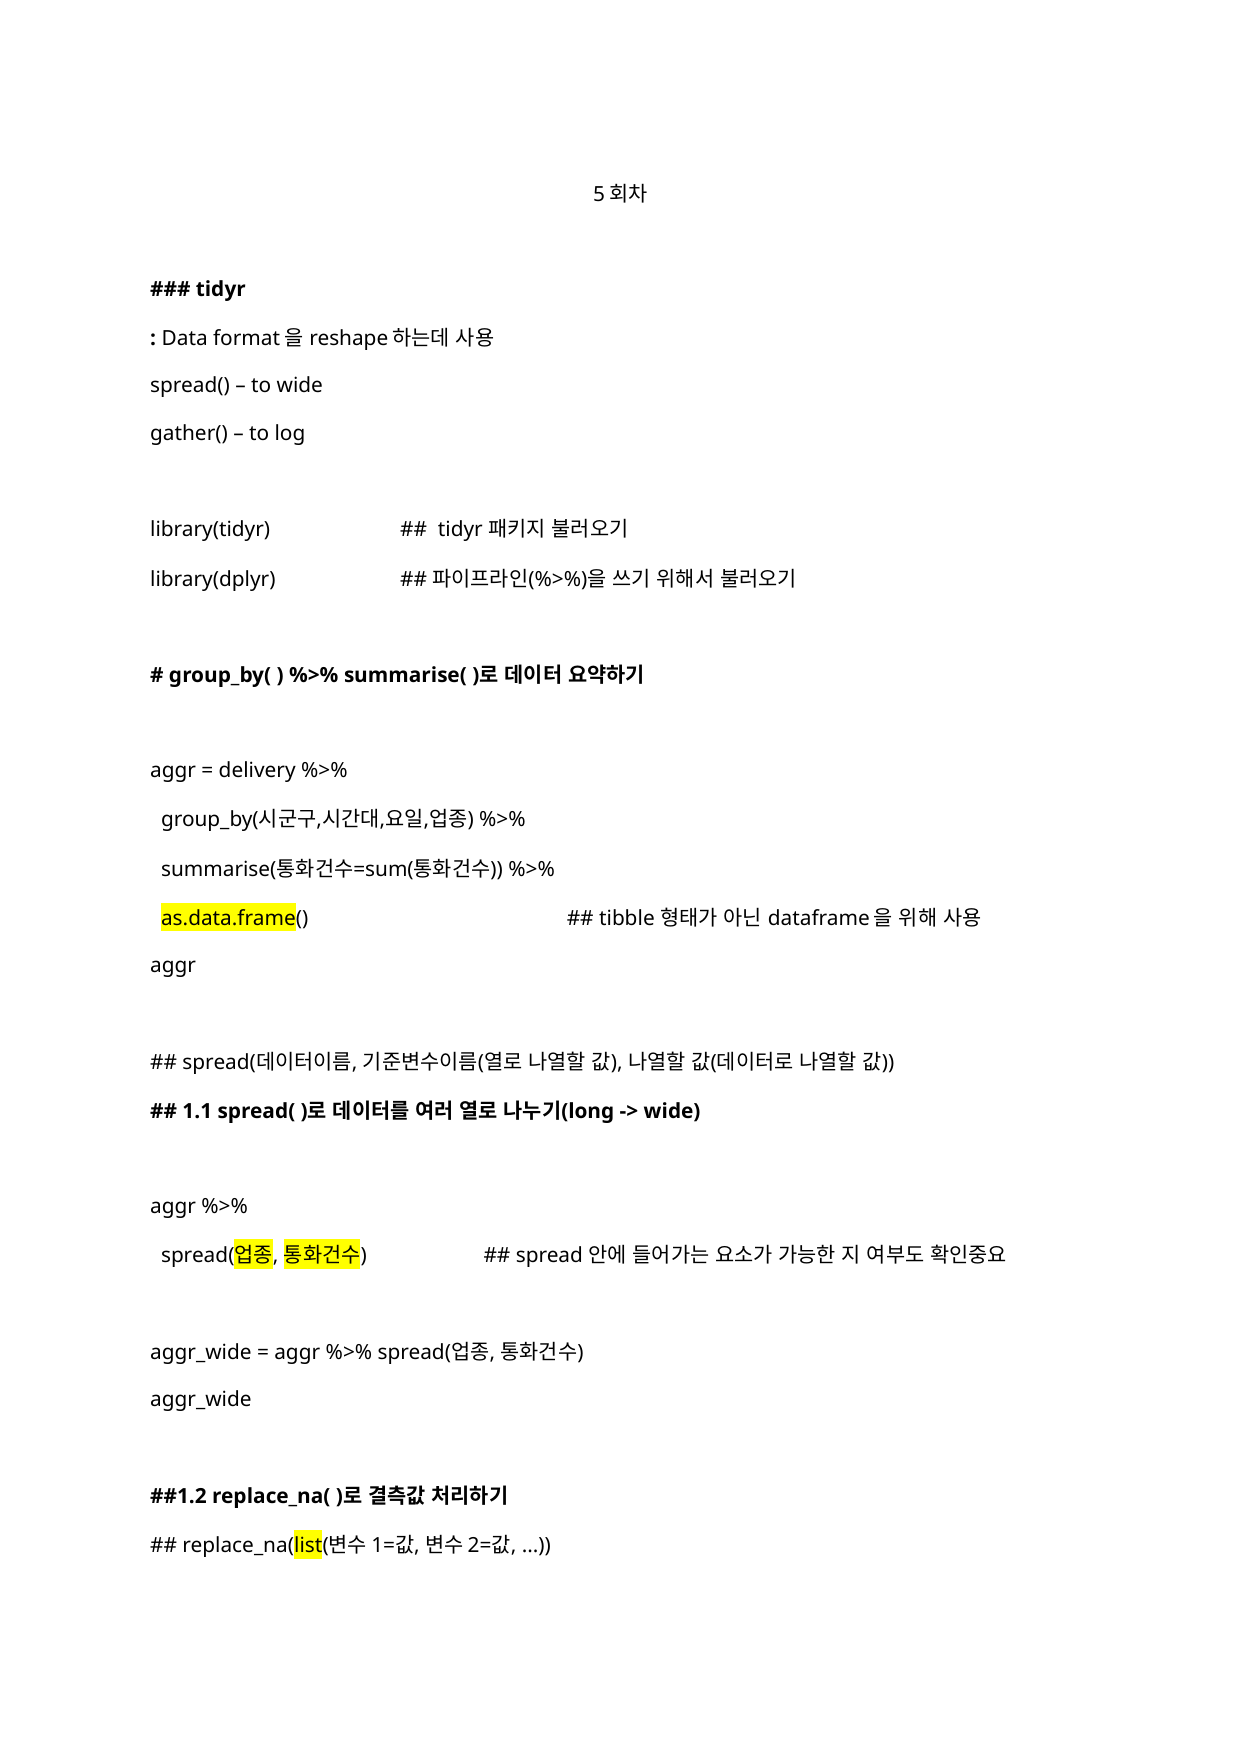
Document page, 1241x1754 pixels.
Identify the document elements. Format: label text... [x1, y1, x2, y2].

text aggr = delivery %>% [150, 755, 1090, 783]
text ## spread(데이터이름, 기준변수이름(열로 나열할 값), 나열할 값(데이터로 나열할 값)) [150, 1045, 1090, 1075]
text aggr %>% [150, 1191, 1090, 1219]
text aggr_wide = aggr %>% spread(업종, 통화건수) [150, 1335, 1090, 1365]
text ## replace_na(list(변수1=값, 변수2=값, ...)) [150, 1528, 1090, 1559]
text library(tidyr) ## tidyr 패키지 불러오기 [150, 512, 1090, 543]
text 5회차 [150, 177, 1090, 207]
text aggr [150, 951, 1090, 979]
text gather() – to log [150, 418, 1090, 446]
text group_by(시군구,시간대,요일,업종) %>% [150, 802, 1090, 833]
text ## 1.1 spread( )로 데이터를 여러 열로 나누기(long -> wide) [150, 1094, 1090, 1125]
text spread() – to wide [150, 371, 1090, 399]
text aggr_wide [150, 1384, 1090, 1413]
text library(dplyr) ## 파이프라인(%>%)을 쓰기 위해서 불러오기 [150, 562, 1090, 592]
text ### tidyr [150, 274, 1090, 302]
text # group_by( ) %>% summarise( )로 데이터 요약하기 [150, 658, 1090, 689]
text : Data format을 reshape하는데 사용 [150, 321, 1090, 351]
text summarise(통화건수=sum(통화건수)) %>% [150, 852, 1090, 882]
text spread(업종, 통화건수) ## spread 안에 들어가는 요소가 가능한 지 여부도 확인중요 [150, 1238, 1090, 1269]
text as.data.frame() ## tibble 형태가 아닌 dataframe을 위해 사용 [150, 901, 1090, 931]
text ##1.2 replace_na( )로 결측값 처리하기 [150, 1479, 1090, 1509]
